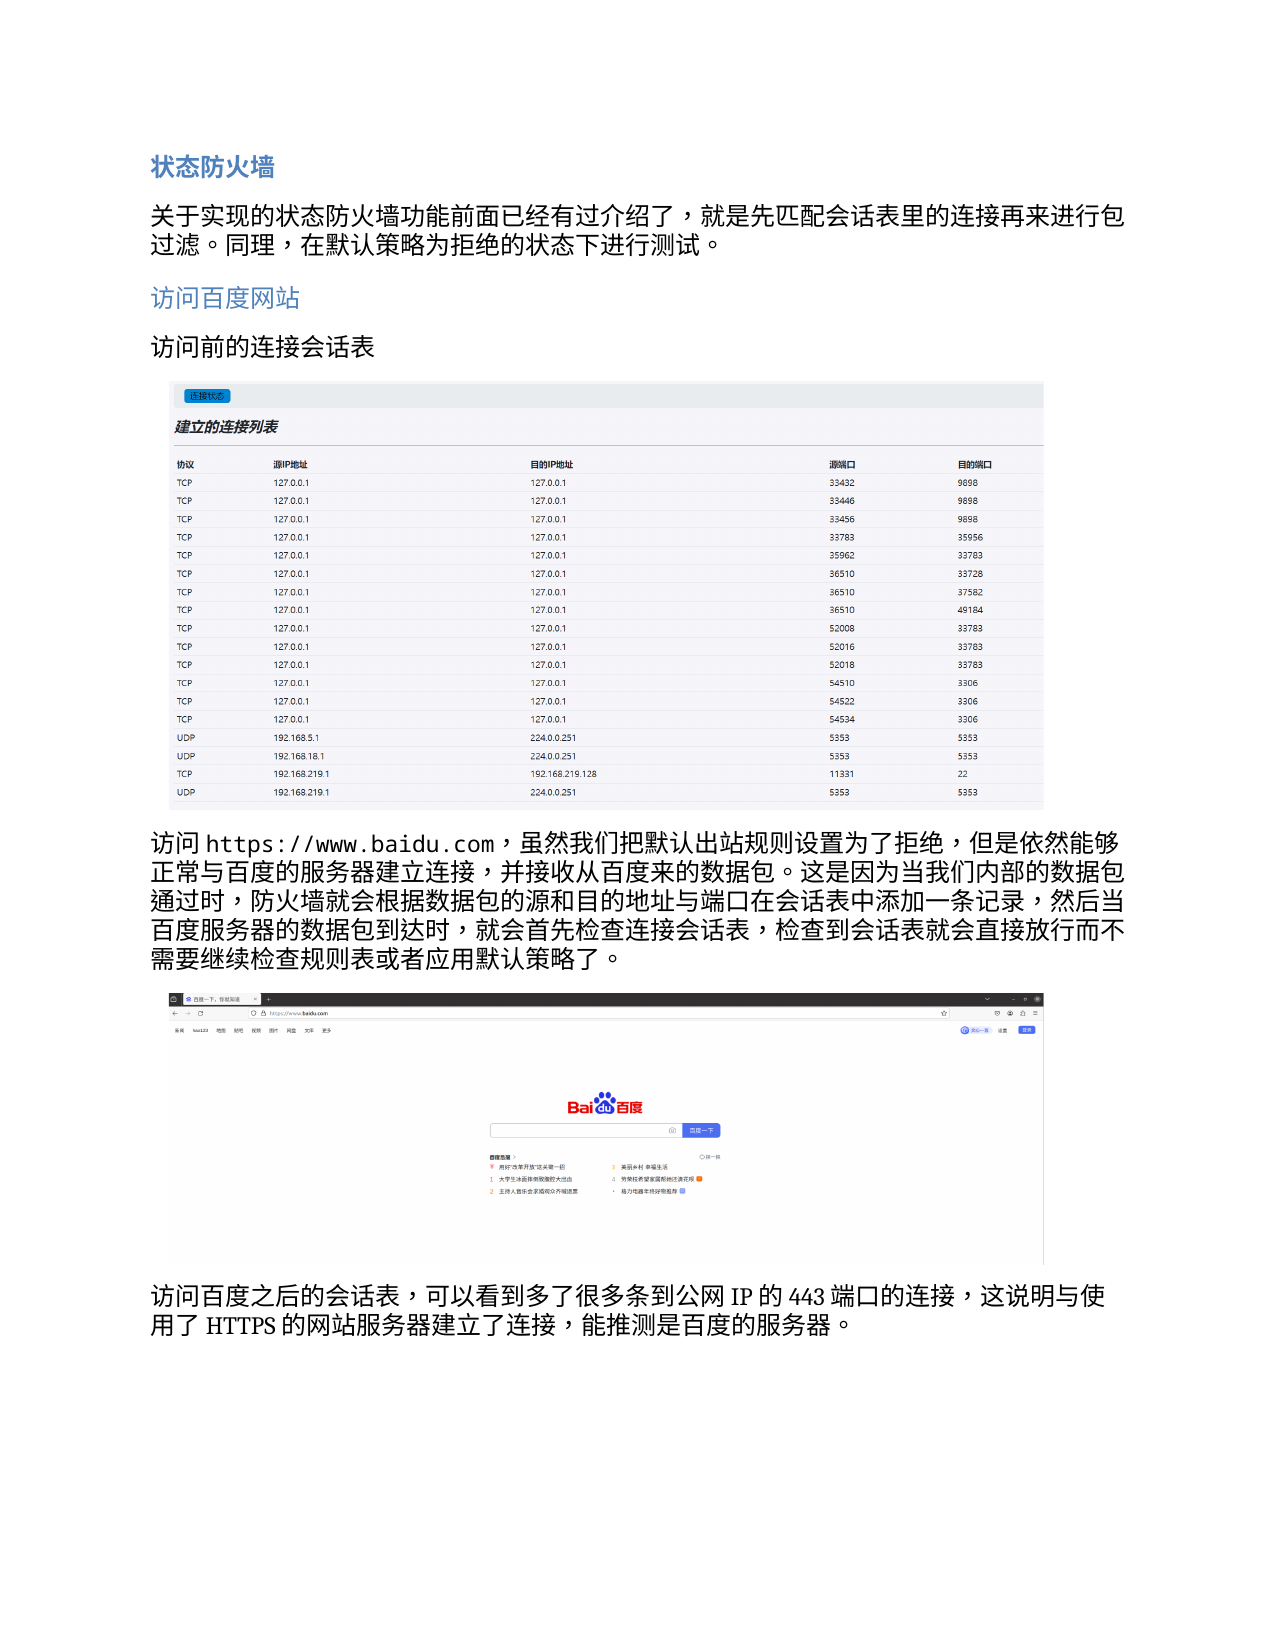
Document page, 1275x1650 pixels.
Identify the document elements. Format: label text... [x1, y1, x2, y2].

text 访问百度之后的会话表，可以看到多了很多条到公网 IP 的 443 端口的连接，这说明与使用了 HTTPS 的网站服务器建立了连接，能推测是百度的服务器。 [150, 1283, 1125, 1341]
picture [168, 381, 1044, 810]
text 访问 https://www.baidu.com，虽然我们把默认出站规则设置为了拒绝，但是依然能够正常与百度的服务器建立连接，并接收从百度来的数据包。这是因为当我们内部的数据包通过时，防火墙就会根据数据包的源和目的地址与端口在会话表中添加一条记录，然后当百度服务器的数据包到达时，就会首先检查连接会话表，检查到会话表就会直接放行而不需要继续检查规则表或者应用默认策略了。 [150, 828, 1125, 974]
text 关于实现的状态防火墙功能前面已经有过介绍了，就是先匹配会话表里的连接再来进行包过滤。同理，在默认策略为拒绝的状态下进行测试。 [150, 203, 1125, 260]
subtitle 状态防火墙 [150, 150, 1125, 184]
subtitle 访问百度网站 [150, 281, 1125, 315]
text 访问前的连接会话表 [150, 334, 1125, 363]
picture [168, 993, 1044, 1265]
